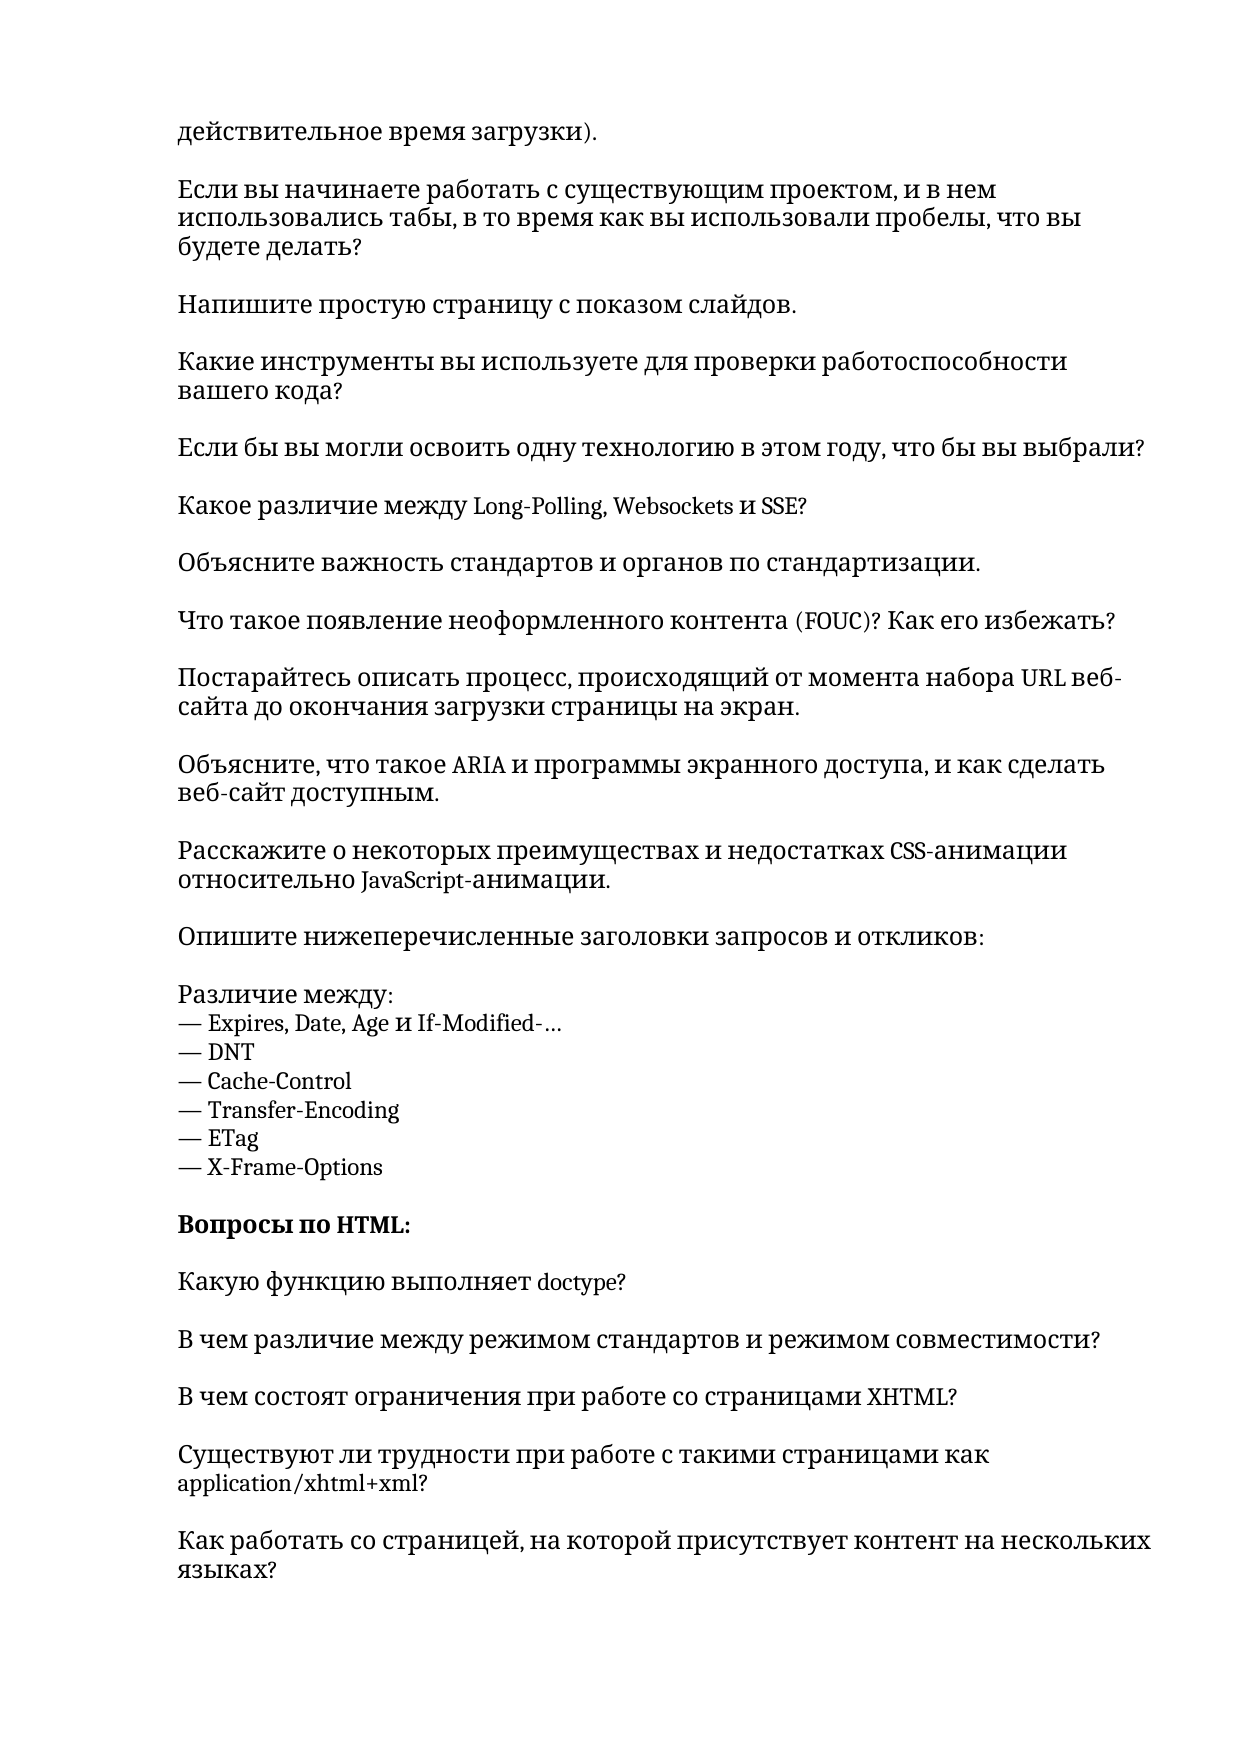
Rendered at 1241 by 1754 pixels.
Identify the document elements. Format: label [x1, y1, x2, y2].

text [177, 118, 1152, 1613]
